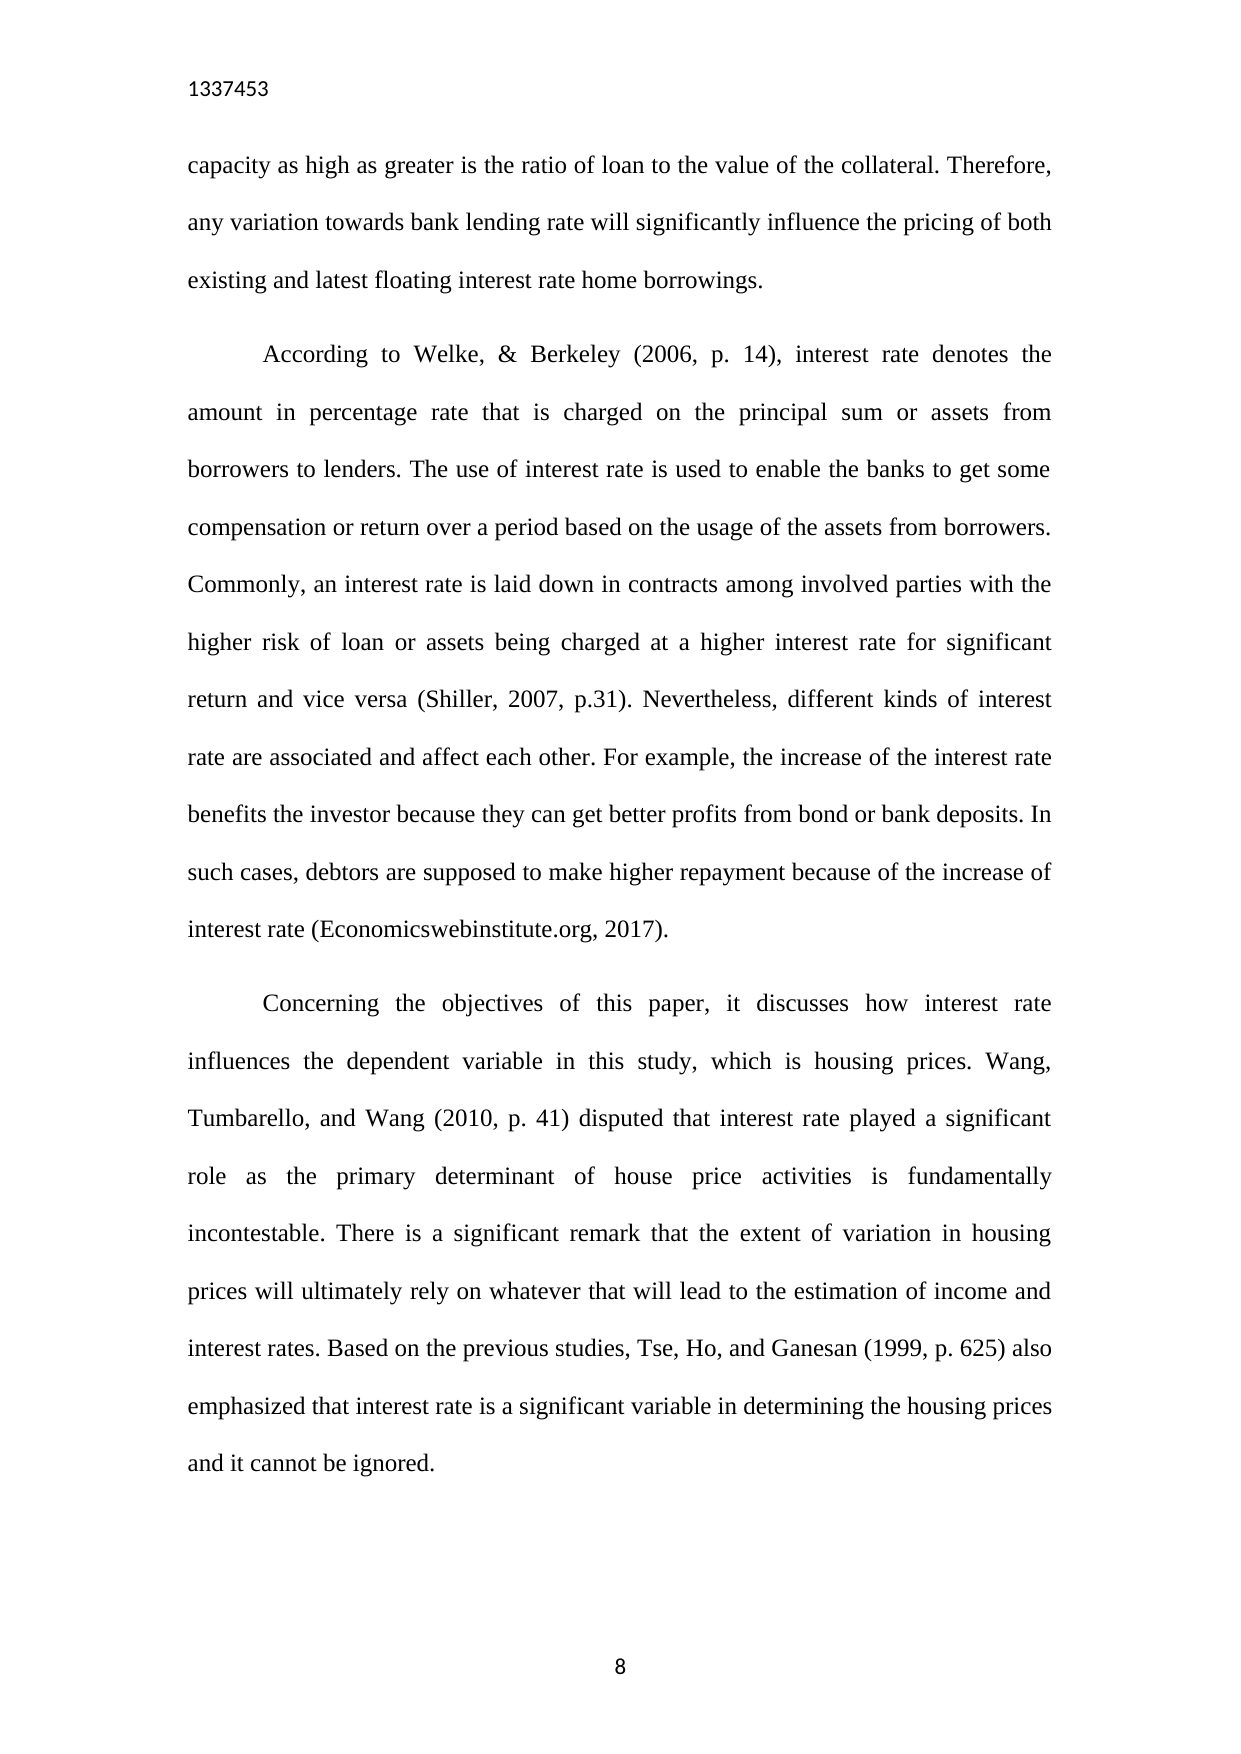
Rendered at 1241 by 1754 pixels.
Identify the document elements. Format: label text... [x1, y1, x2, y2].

text According to Welke, & Berkeley (2006, p. 14), interest rate denotes the amount in percentage rate that is charged on the principal sum or assets from borrowers to lenders. The use of interest rate is used to enable the banks to get some compensation or return over a period based on the usage of the assets from borrowers. Commonly, an interest rate is laid down in contracts among involved parties with the higher risk of loan or assets being charged at a higher interest rate for significant return and vice versa (Shiller, 2007, p.31). Nevertheless, different kinds of interest rate are associated and affect each other. For example, the increase of the interest rate benefits the investor because they can get better profits from bond or bank deposits. In such cases, debtors are supposed to make higher repayment because of the increase of interest rate (Economicswebinstitute.org, 2017). [187, 339, 1053, 943]
text Concerning the objectives of this paper, it discusses how interest rate influences the dependent variable in this study, which is housing prices. Wang, Tumbarello, and Wang (2010, p. 41) disputed that interest rate played a significant role as the primary determinant of house price activities is fundamentally incontestable. There is a significant remark that the extent of variation in housing prices will ultimately rely on whatever that will lead to the estimation of income and interest rates. Based on the previous studies, Tse, Ho, and Ganesan (1999, p. 625) also emphasized that interest rate is a significant variable in determining the housing prices and it cannot be ignored. [187, 988, 1053, 1477]
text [187, 150, 1053, 294]
